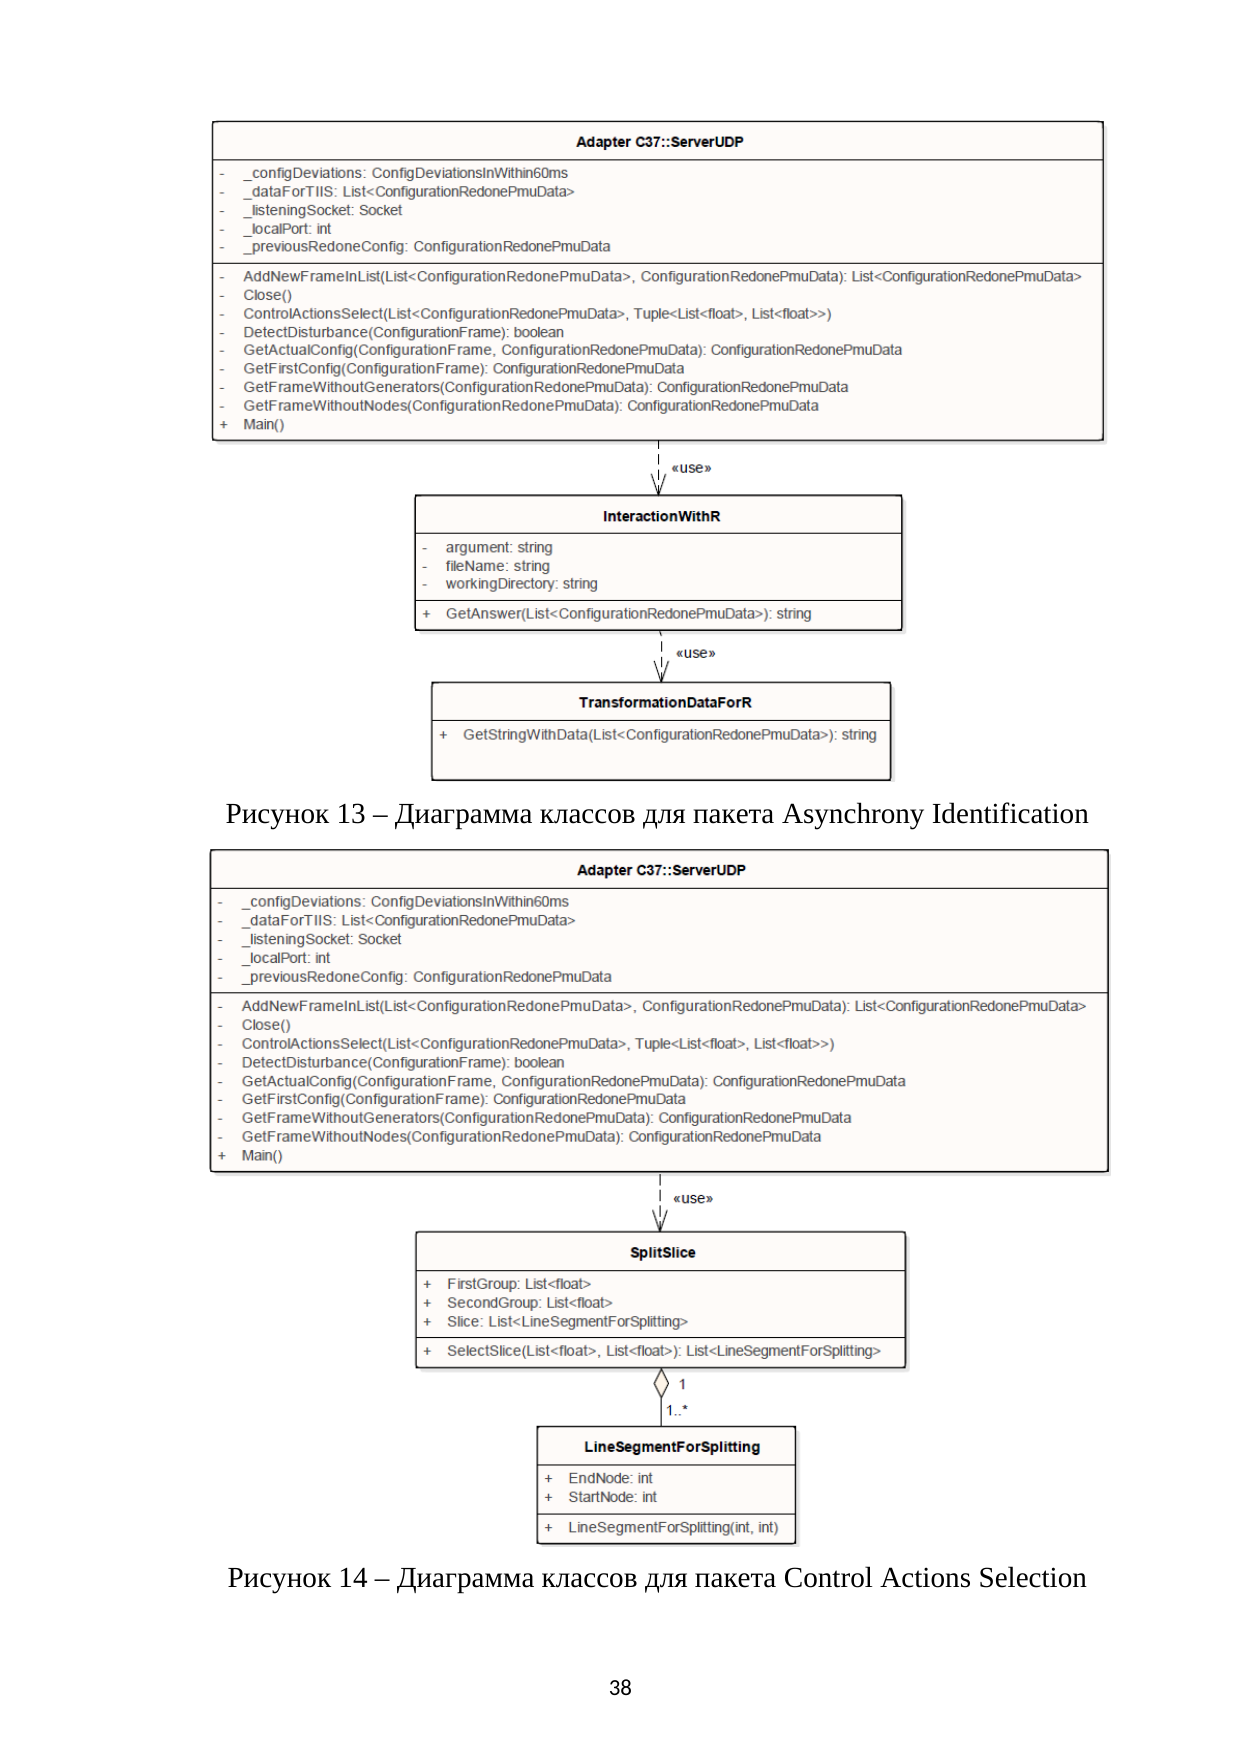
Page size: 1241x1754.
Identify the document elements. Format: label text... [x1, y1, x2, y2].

picture [206, 118, 1108, 782]
picture [203, 846, 1111, 1547]
text Рисунок 14 – Диаграмма классов для пакета Control Actions Selection [118, 1560, 1122, 1594]
text Рисунок 13 – Диаграмма классов для пакета Asynchrony Identification [118, 796, 1122, 829]
